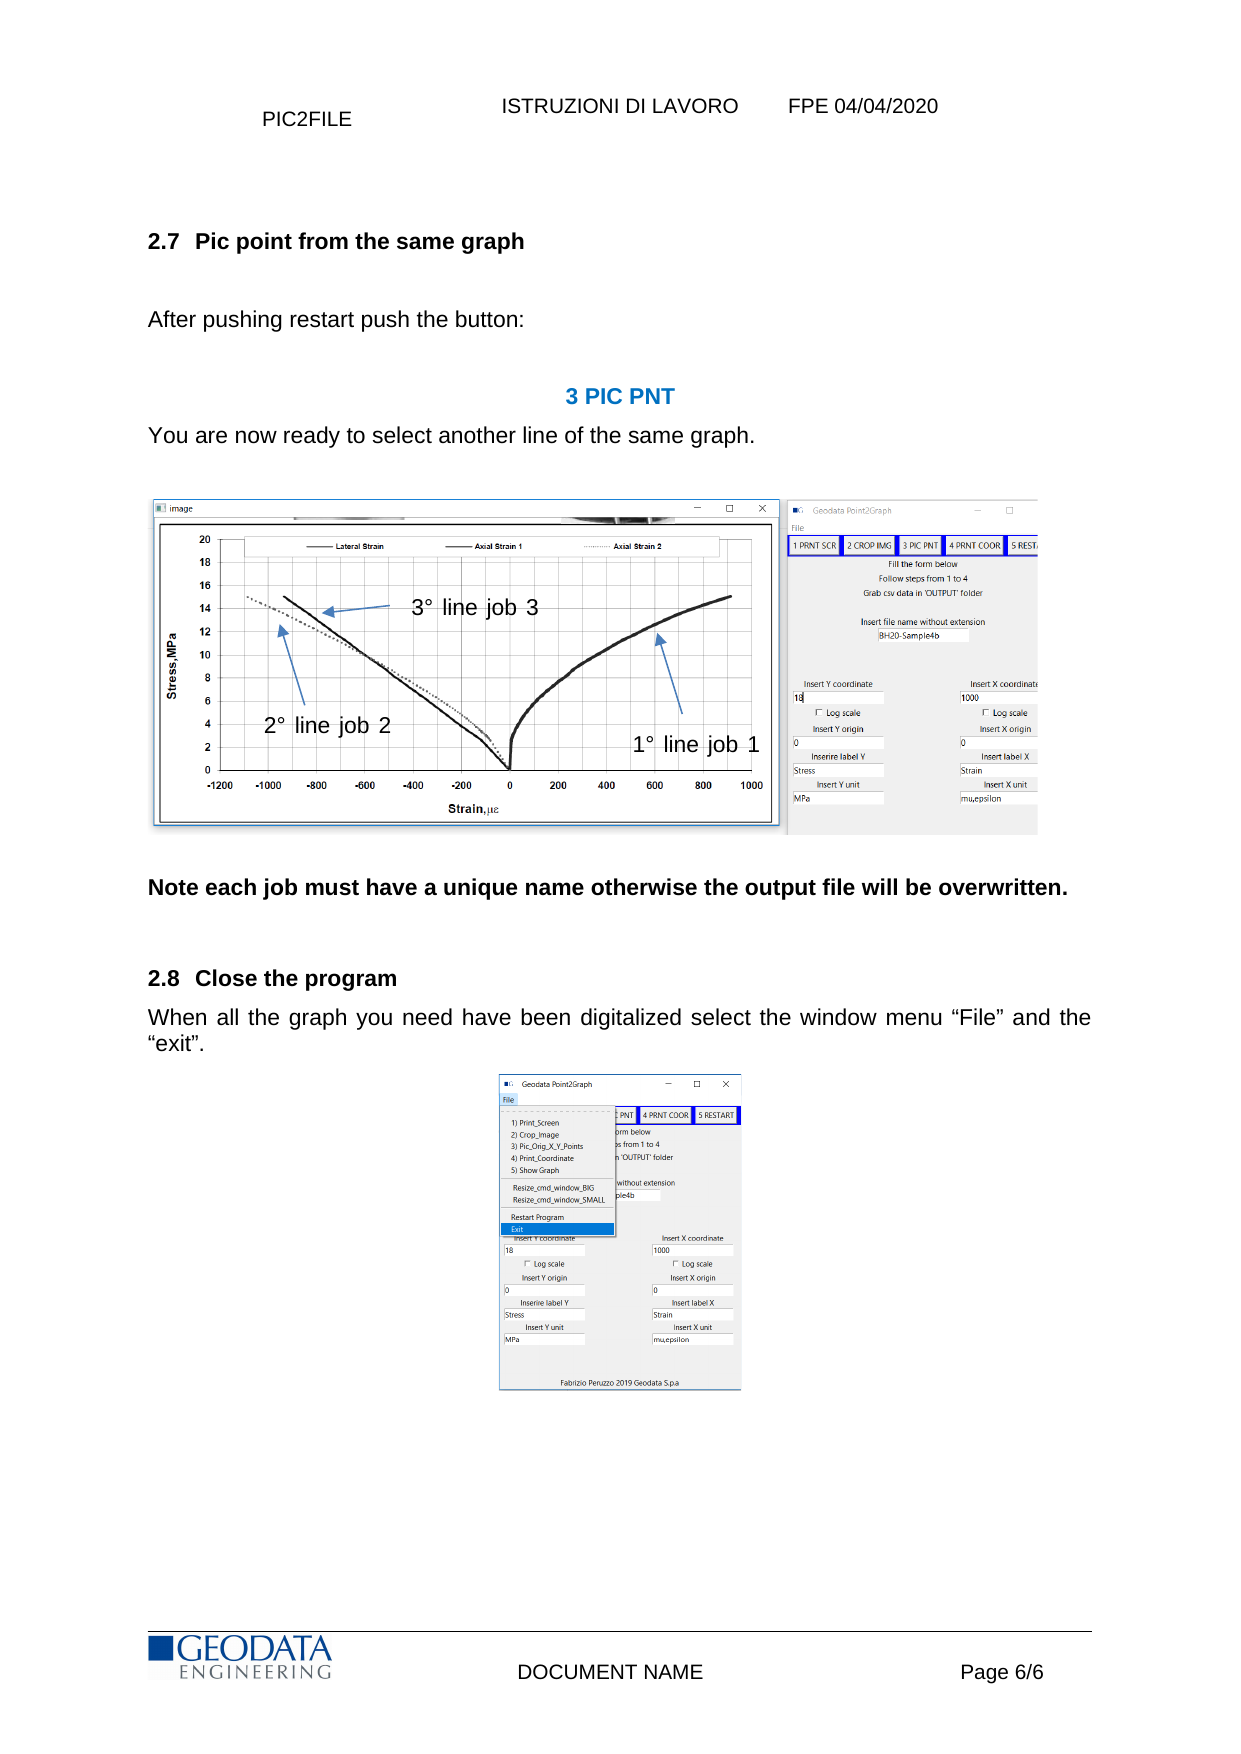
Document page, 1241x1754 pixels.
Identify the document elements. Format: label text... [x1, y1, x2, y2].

text 3 PIC PNT [148, 383, 1092, 409]
picture [147, 1633, 333, 1680]
text Note each job must have a unique name otherwise the output file will be overwritten. [148, 874, 1092, 900]
subtitle Close the program [148, 965, 1092, 992]
subtitle Pic point from the same graph [148, 228, 1092, 254]
text You are now ready to select another line of the same graph. [148, 422, 1092, 448]
text When all the graph you need have been digitalized select the window menu “File” and the “exit”. [148, 1004, 1092, 1057]
picture [498, 1074, 742, 1391]
text After pushing restart push the button: [148, 306, 1092, 332]
picture [147, 499, 1038, 835]
